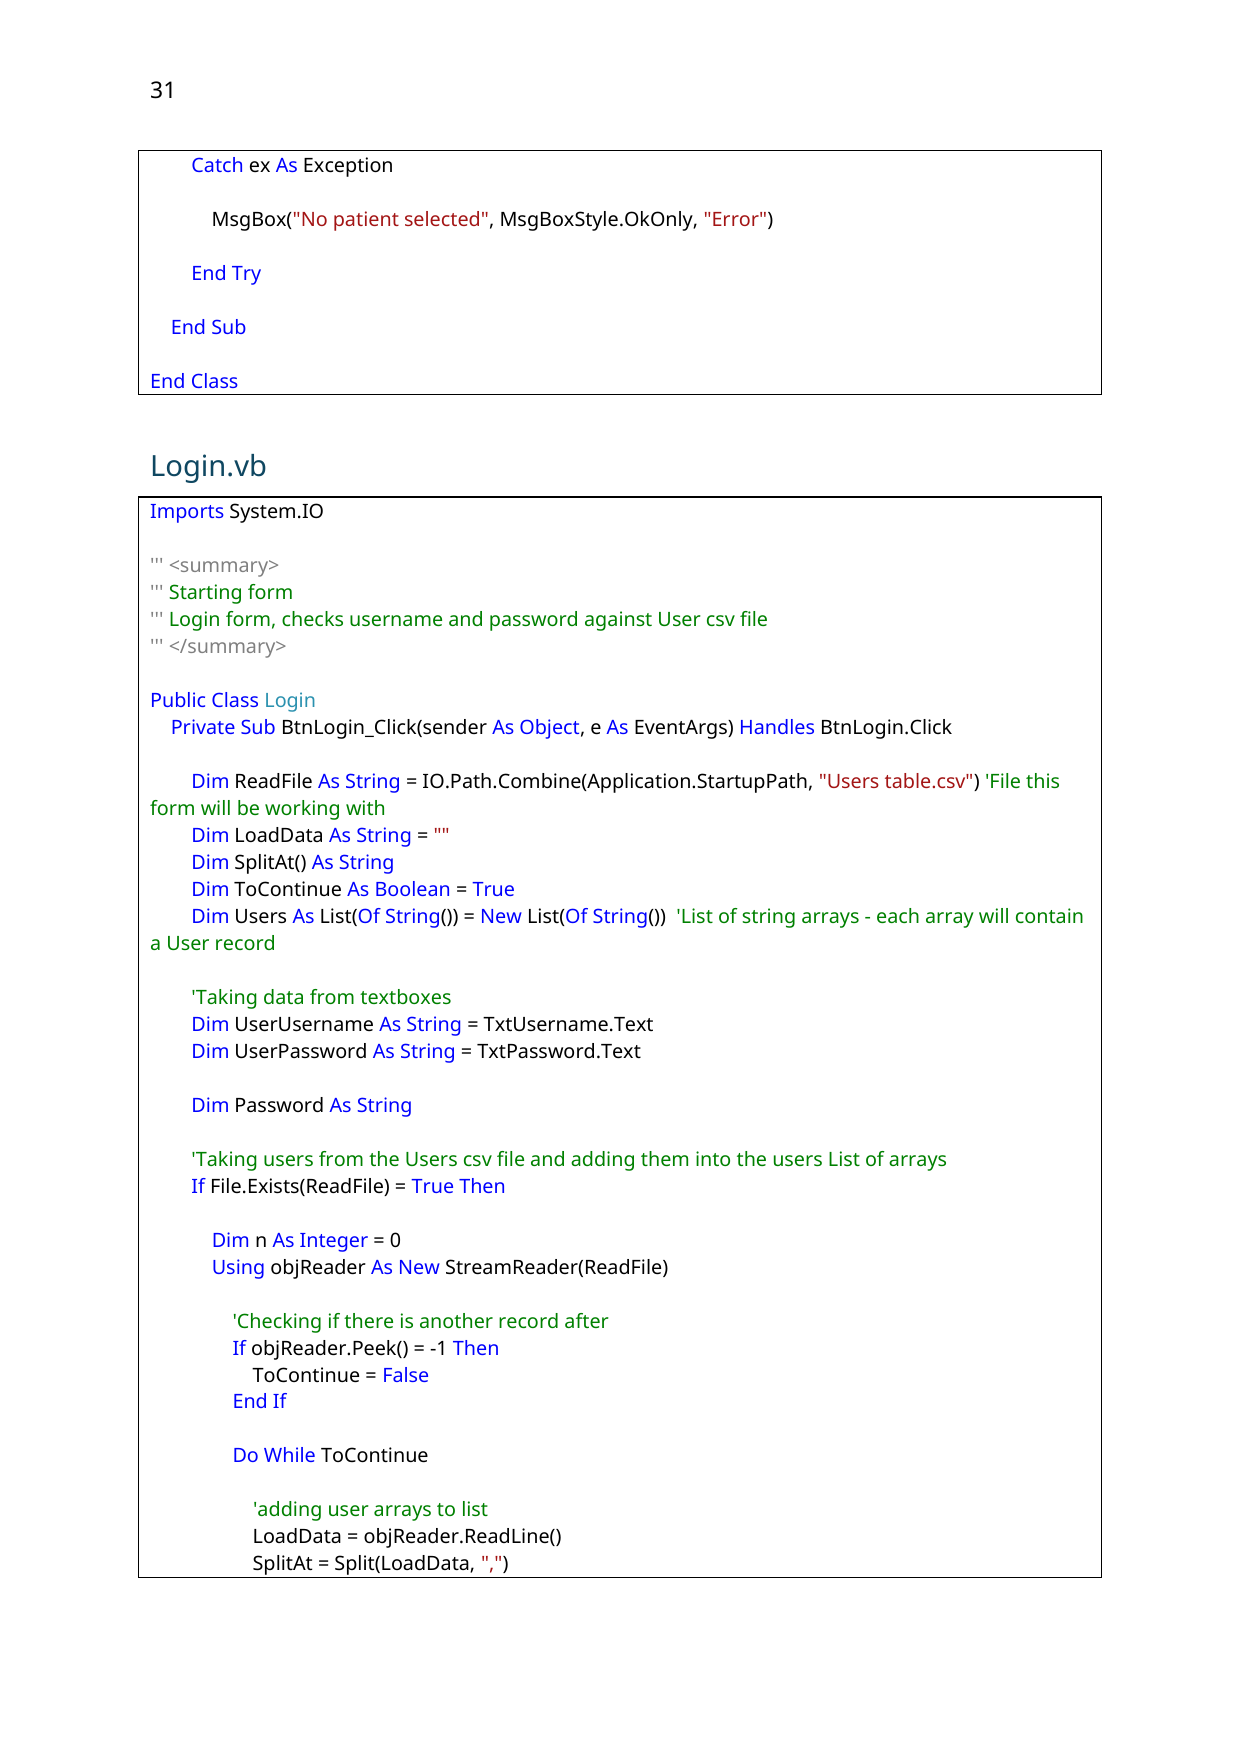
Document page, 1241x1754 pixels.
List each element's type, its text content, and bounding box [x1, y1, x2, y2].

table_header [139, 151, 1101, 394]
subtitle Login.vb [150, 445, 1090, 485]
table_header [139, 498, 1101, 1577]
